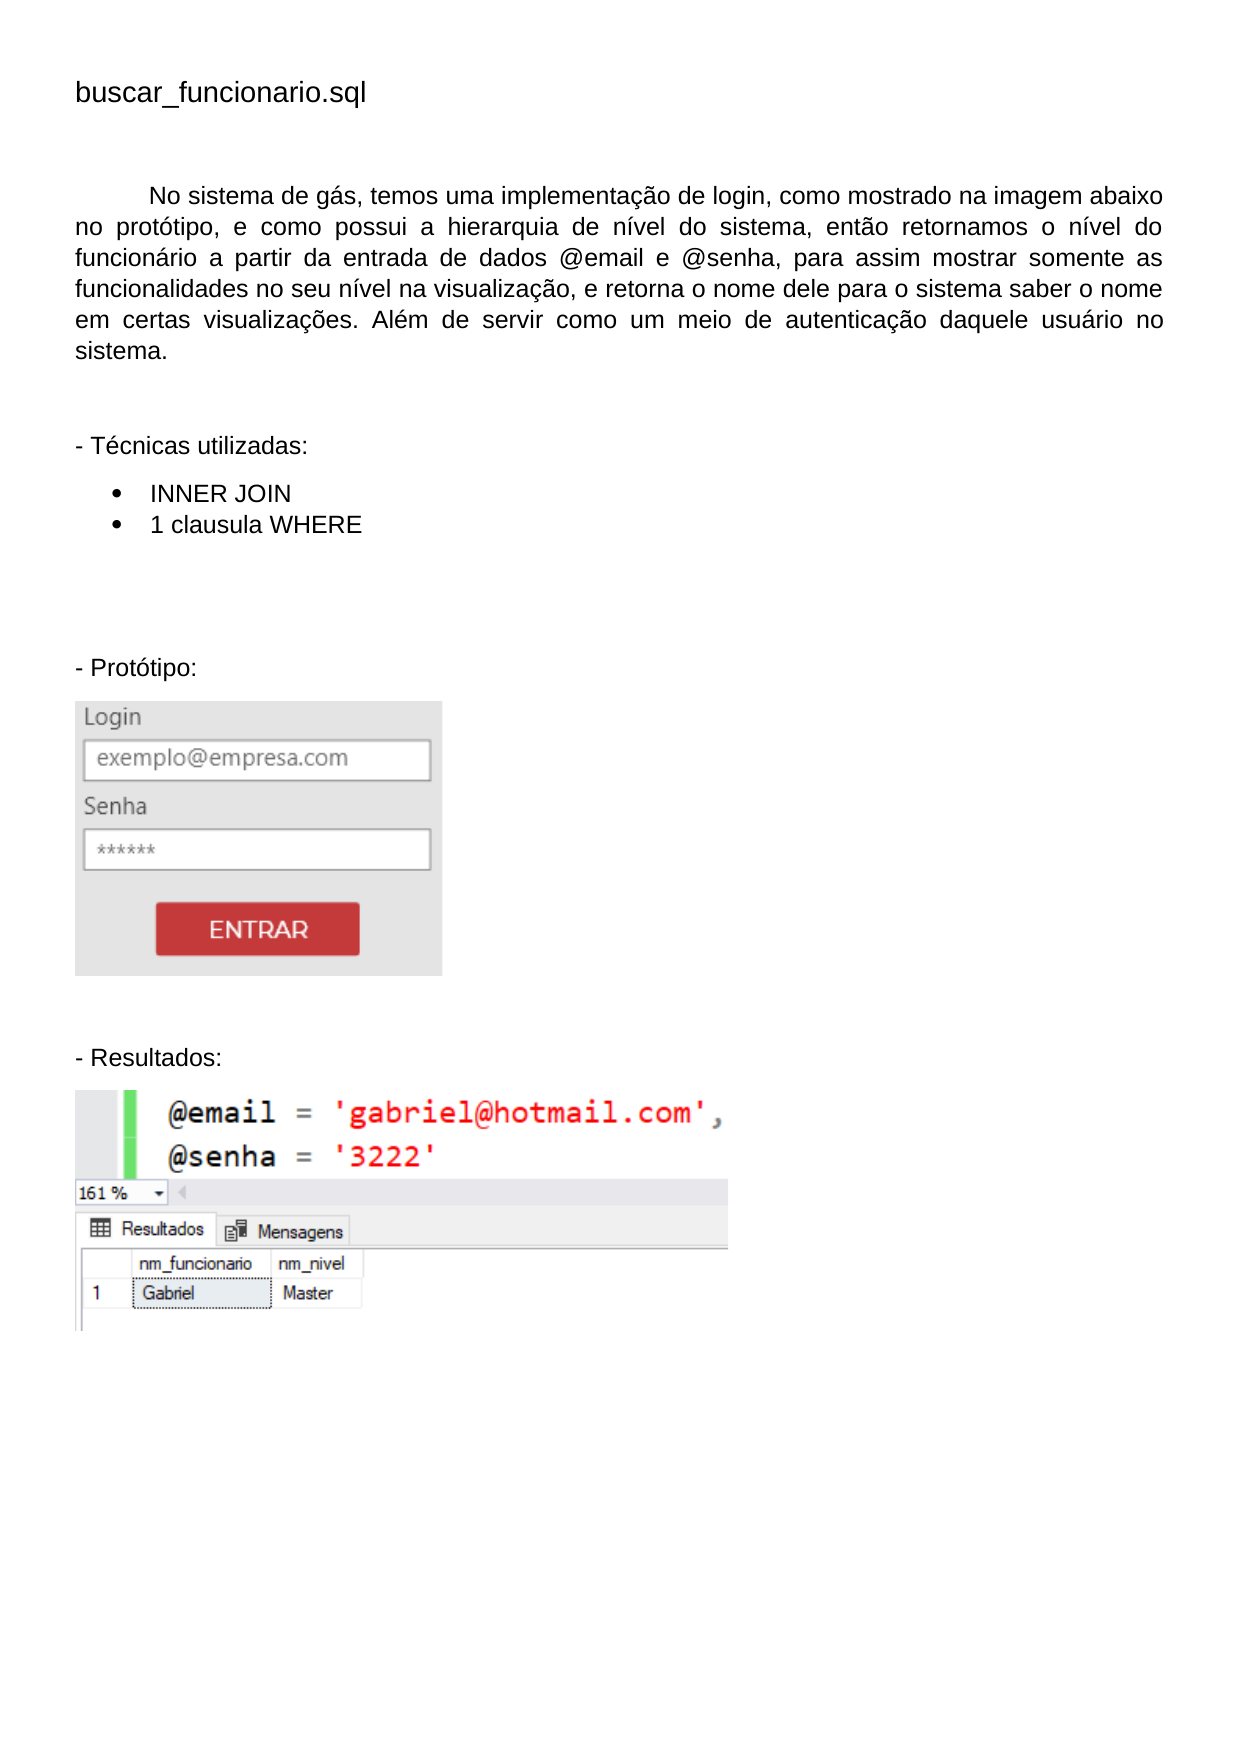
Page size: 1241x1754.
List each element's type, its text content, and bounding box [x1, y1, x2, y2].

text buscar_funcionario.sql [75, 75, 1165, 108]
picture [75, 701, 443, 976]
text - Protótipo: [75, 653, 1165, 682]
picture [75, 1090, 729, 1331]
text - Técnicas utilizadas: [75, 431, 1165, 460]
list INNER JOIN [112, 479, 1165, 508]
text No sistema de gás, temos uma implementação de login, como mostrado na imagem abaixo no protótipo, e como possui a hierarquia de nível do sistema, então retornamos o nível do funcionário a partir da entrada de dados @email e @senha, para assim mostrar somente as funcionalidades no seu nível na visualização, e retorna o nome dele para o sistema saber o nome em certas visualizações. Além de servir como um meio de autenticação daquele usuário no sistema. [75, 181, 1165, 364]
list 1 clausula WHERE [112, 510, 1165, 539]
text - Resultados: [75, 1043, 1165, 1071]
